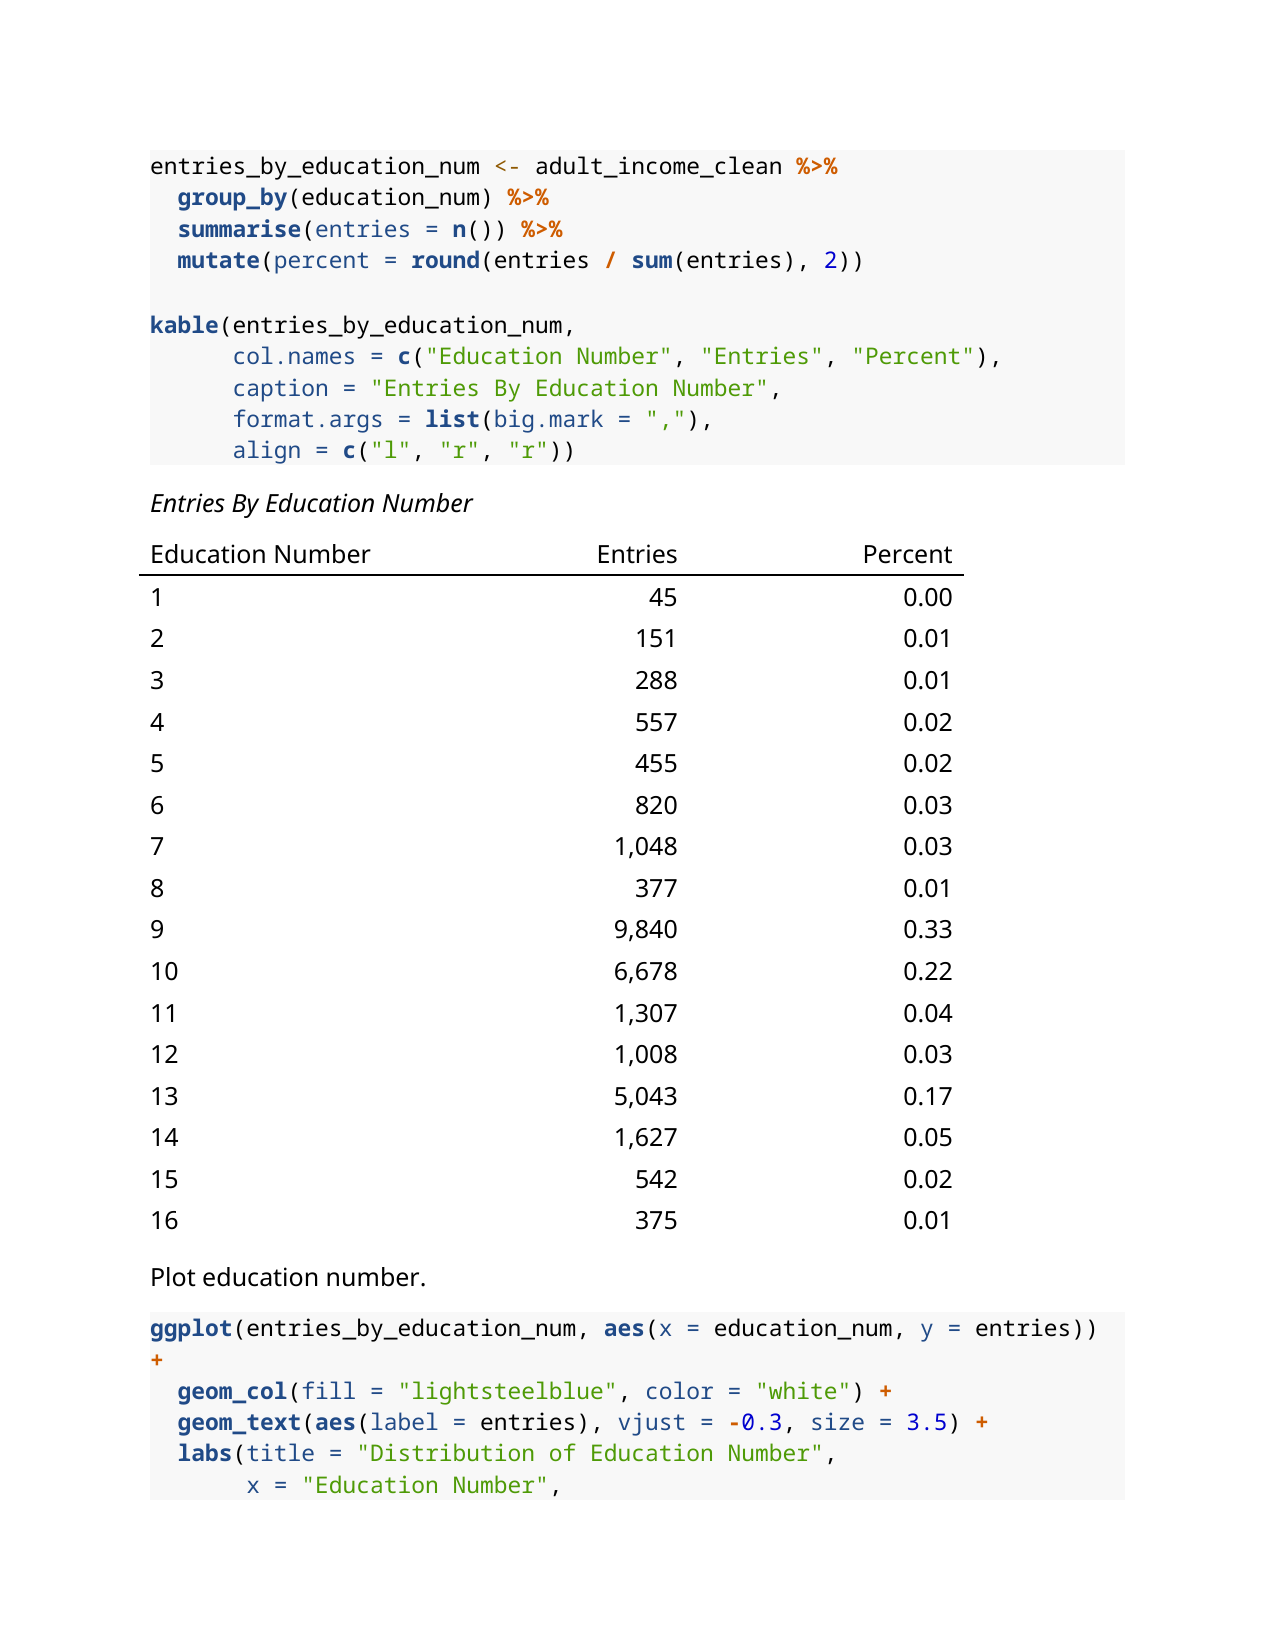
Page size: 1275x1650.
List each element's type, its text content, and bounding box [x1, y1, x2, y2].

table_header Percent [689, 533, 964, 574]
table_header Entries [414, 533, 689, 574]
table_cell 455 [414, 742, 689, 784]
table_header Education Number [139, 533, 414, 574]
text entries_by_education_num <- adult_income_clean %>% group_by(education_num) %>% summarise(entries = n()) %>% mutate(percent = round(entries / sum(entries), 2)) kable(entries_by_education_num, col.names = c("Education Number", "Entries", "Percent"), caption = "Entries By Education Number", format.args = list(big.mark = ","), align = c("l", "r", "r")) [150, 150, 1125, 465]
table_cell 0.00 [689, 576, 964, 617]
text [150, 1312, 1125, 1500]
table_cell 1,008 [414, 1033, 689, 1074]
table_cell 45 [414, 576, 689, 617]
table_cell 15 [139, 1158, 414, 1199]
table_cell 10 [139, 950, 414, 991]
text Plot education number. [150, 1259, 1125, 1294]
table_cell 0.03 [689, 825, 964, 867]
table_cell 0.04 [689, 991, 964, 1033]
table_cell 14 [139, 1116, 414, 1158]
table_cell 0.33 [689, 908, 964, 950]
table_cell 0.01 [689, 659, 964, 701]
table_cell 0.01 [689, 867, 964, 908]
table_cell 16 [139, 1199, 414, 1241]
table_cell 377 [414, 867, 689, 908]
table_cell 288 [414, 659, 689, 701]
table_cell 0.05 [689, 1116, 964, 1158]
table_cell 6 [139, 784, 414, 825]
table_cell 3 [139, 659, 414, 701]
table_cell 8 [139, 867, 414, 908]
text Entries By Education Number [150, 486, 1125, 520]
table_cell 0.01 [689, 618, 964, 659]
table_cell 12 [139, 1033, 414, 1074]
table_cell 542 [414, 1158, 689, 1199]
table_cell 6,678 [414, 950, 689, 991]
table_cell 13 [139, 1075, 414, 1116]
table_cell 375 [414, 1199, 689, 1241]
table_cell 0.01 [689, 1199, 964, 1241]
table_cell 11 [139, 991, 414, 1033]
table_cell 1 [139, 576, 414, 617]
table_cell 7 [139, 825, 414, 867]
table_cell 5 [139, 742, 414, 784]
table_cell 0.17 [689, 1075, 964, 1116]
table_cell 0.03 [689, 784, 964, 825]
table_cell 0.02 [689, 701, 964, 742]
table_cell 557 [414, 701, 689, 742]
table_cell 0.03 [689, 1033, 964, 1074]
table_cell 820 [414, 784, 689, 825]
table_cell 5,043 [414, 1075, 689, 1116]
table_cell 151 [414, 618, 689, 659]
table_cell 1,307 [414, 991, 689, 1033]
table_cell 4 [139, 701, 414, 742]
table_cell 0.22 [689, 950, 964, 991]
table_cell 9,840 [414, 908, 689, 950]
table_cell 0.02 [689, 1158, 964, 1199]
table_cell 1,048 [414, 825, 689, 867]
table_cell 1,627 [414, 1116, 689, 1158]
table_cell 0.02 [689, 742, 964, 784]
table_cell 2 [139, 618, 414, 659]
table_cell 9 [139, 908, 414, 950]
